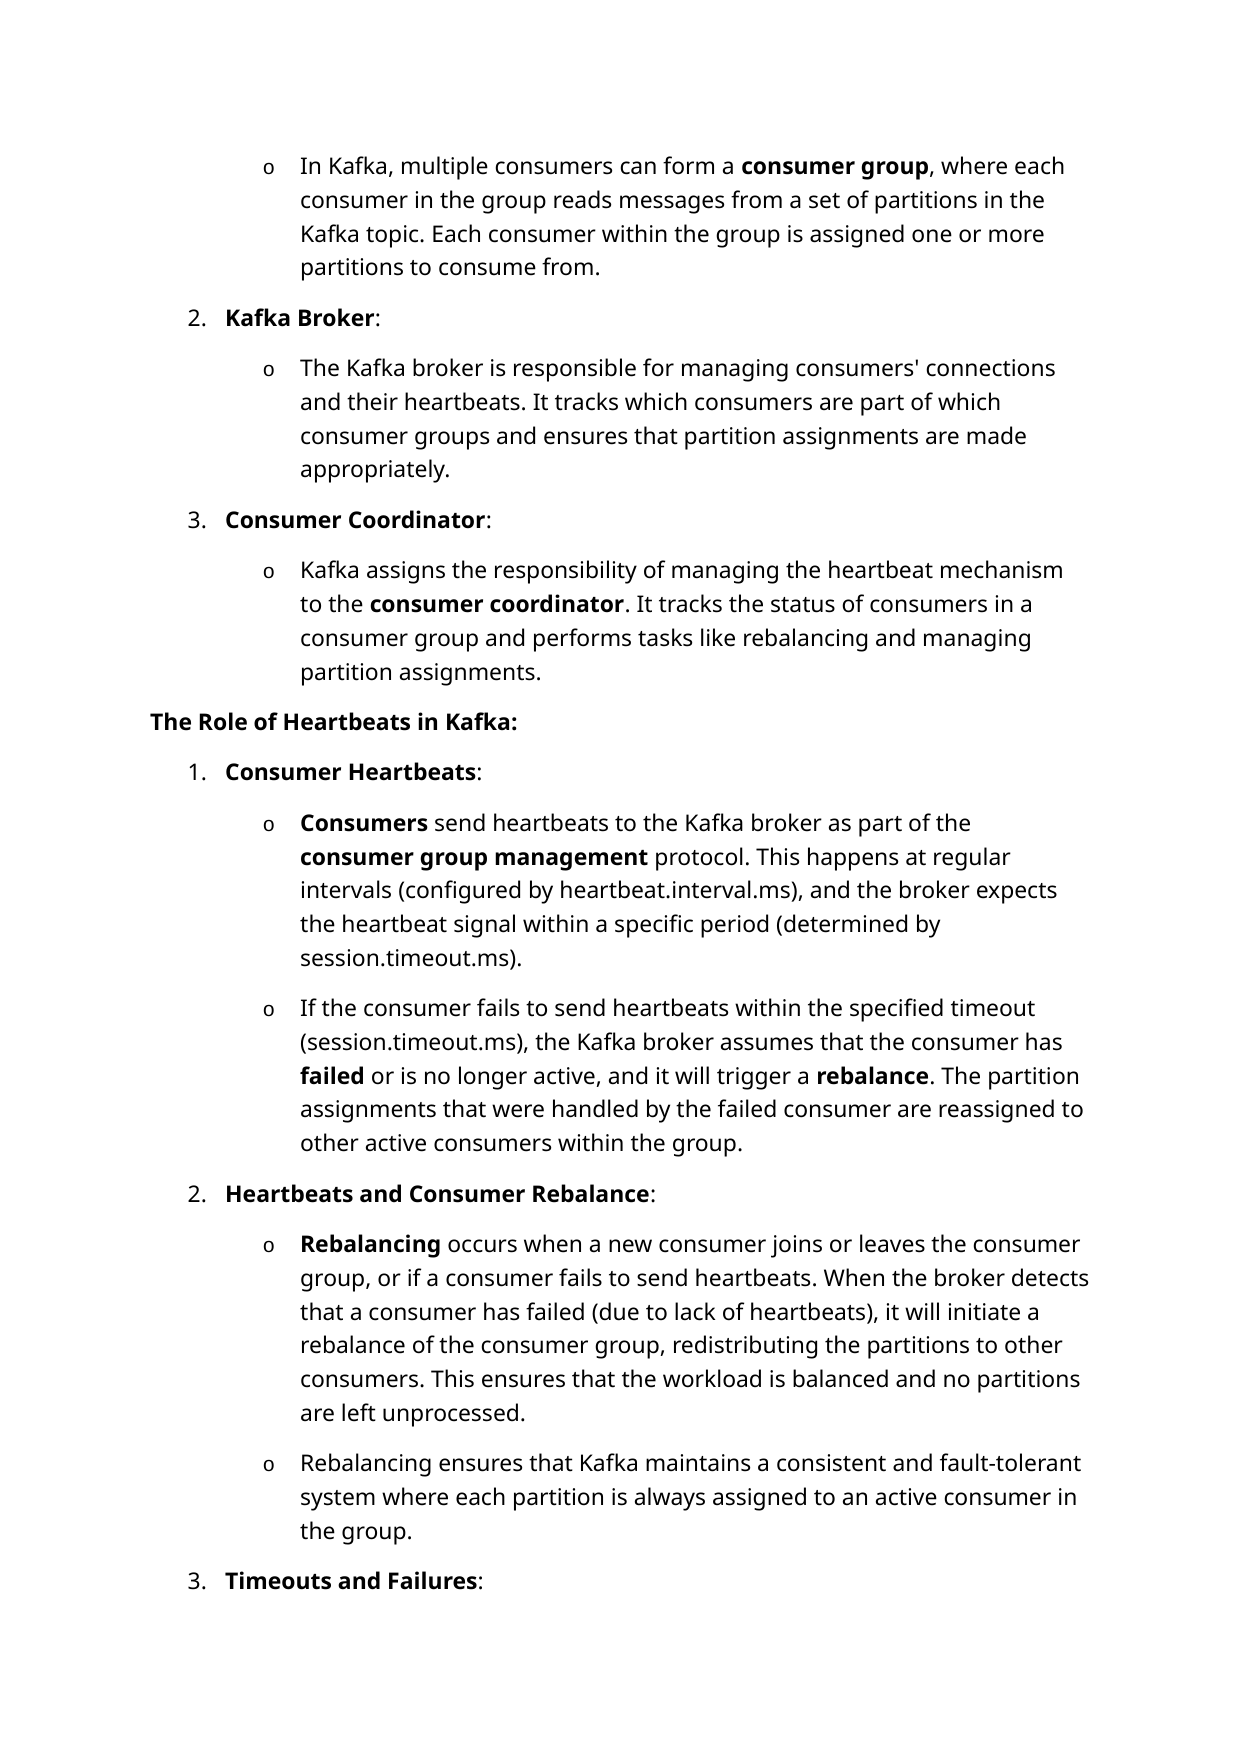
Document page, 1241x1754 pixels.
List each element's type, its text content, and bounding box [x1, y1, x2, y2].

text The Role of Heartbeats in Kafka: [150, 706, 1090, 737]
list In Kafka, multiple consumers can form a consumer group, where each consumer in the group reads messages from a set of partitions in the Kafka topic. Each consumer within the group is assigned one or more partitions to consume from. [262, 150, 1090, 282]
list The Kafka broker is responsible for managing consumers' connections and their heartbeats. It tracks which consumers are part of which consumer groups and ensures that partition assignments are made appropriately. [262, 352, 1090, 484]
list Kafka Broker: [187, 302, 1090, 333]
list Rebalancing occurs when a new consumer joins or leaves the consumer group, or if a consumer fails to send heartbeats. When the broker detects that a consumer has failed (due to lack of heartbeats), it will initiate a rebalance of the consumer group, redistributing the partitions to other consumers. This ensures that the workload is balanced and no partitions are left unprocessed. [262, 1228, 1090, 1428]
list Consumer Coordinator: [187, 504, 1090, 535]
list Consumers send heartbeats to the Kafka broker as part of the consumer group management protocol. This happens at regular intervals (configured by heartbeat.interval.ms), and the broker expects the heartbeat signal within a specific period (determined by session.timeout.ms). [262, 807, 1090, 973]
list Kafka assigns the responsibility of managing the heartbeat mechanism to the consumer coordinator. It tracks the status of consumers in a consumer group and performs tasks like rebalancing and managing partition assignments. [262, 554, 1090, 687]
list Heartbeats and Consumer Rebalance: [187, 1177, 1090, 1209]
list Timeouts and Failures: [187, 1565, 1090, 1596]
list Consumer Heartbeats: [187, 756, 1090, 787]
list Rebalancing ensures that Kafka maintains a consistent and fault-tolerant system where each partition is always assigned to an active consumer in the group. [262, 1447, 1090, 1546]
list If the consumer fails to send heartbeats within the specified timeout (session.timeout.ms), the Kafka broker assumes that the consumer has failed or is no longer active, and it will trigger a rebalance. The partition assignments that were handled by the failed consumer are reassigned to other active consumers within the group. [262, 992, 1090, 1158]
